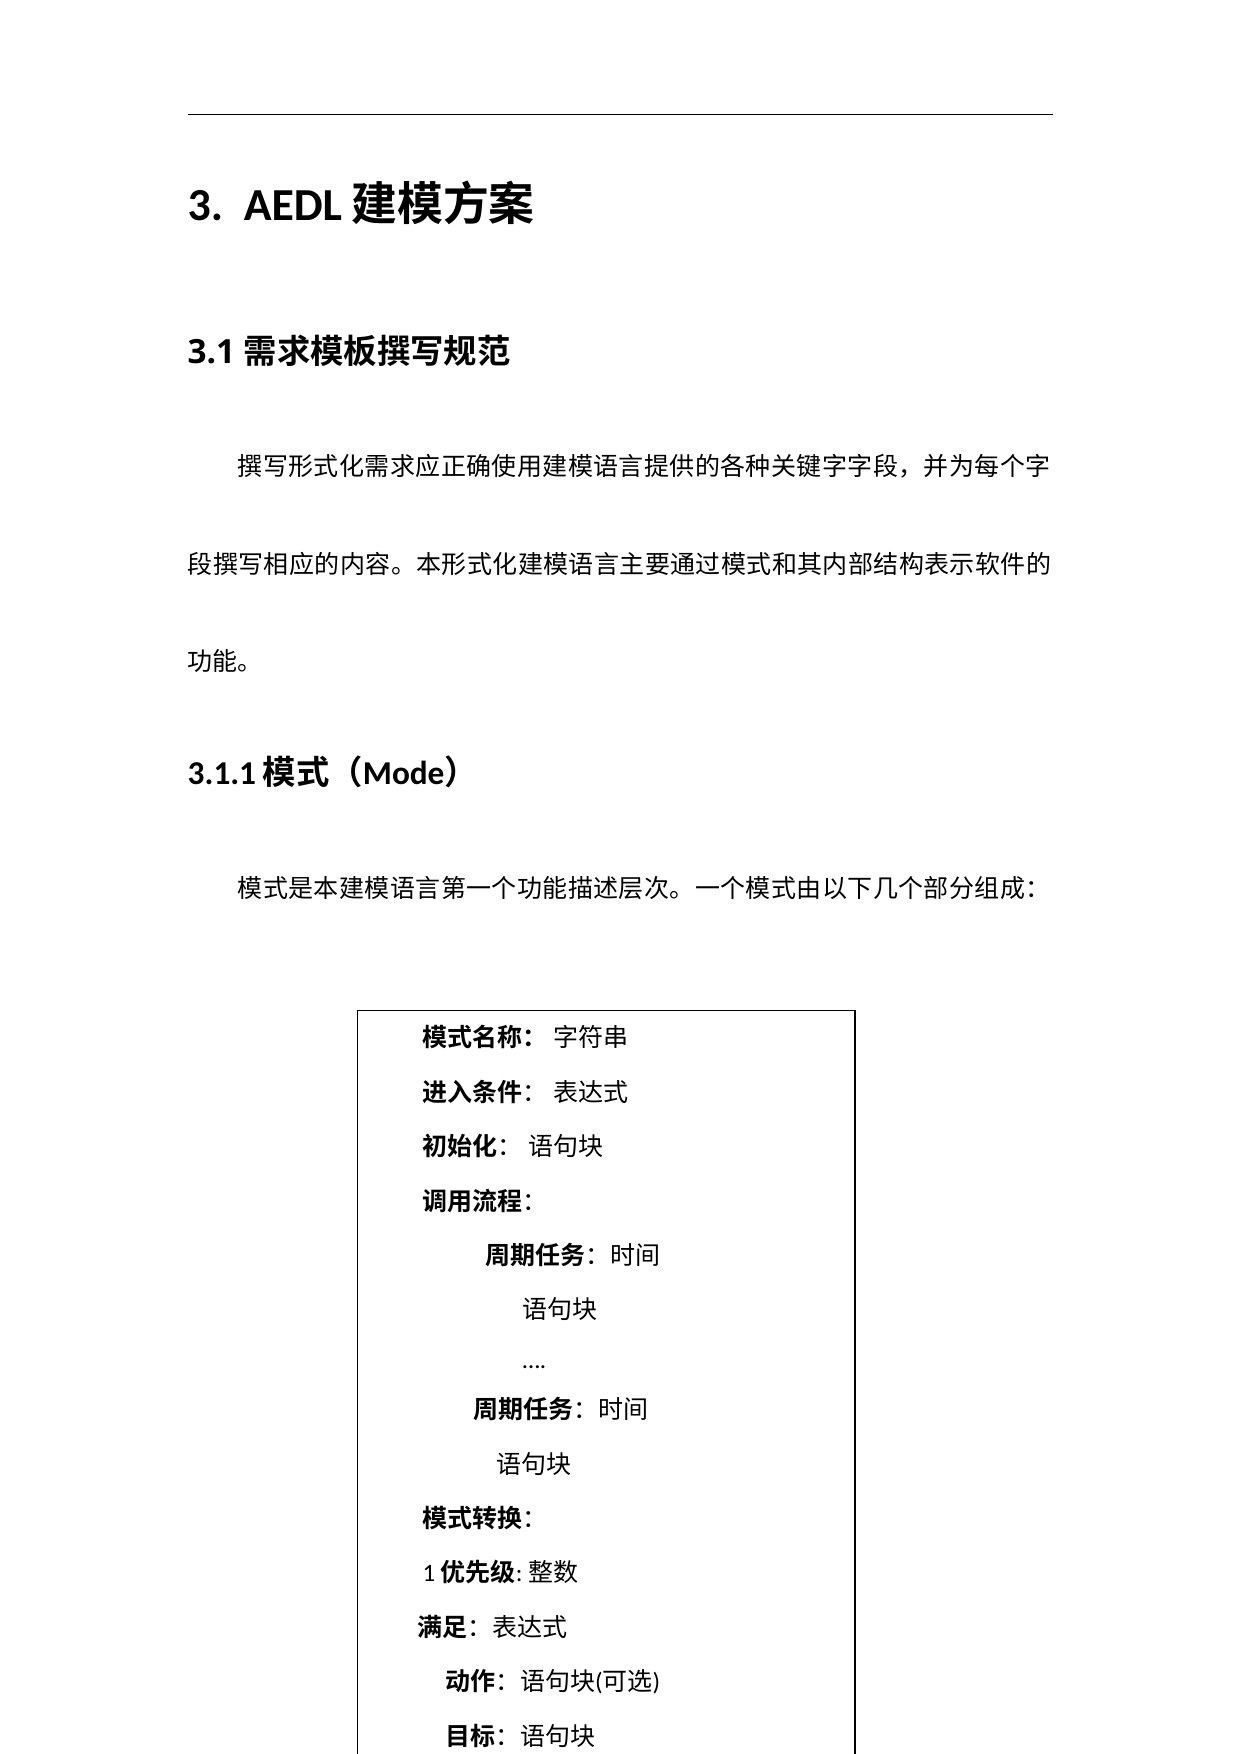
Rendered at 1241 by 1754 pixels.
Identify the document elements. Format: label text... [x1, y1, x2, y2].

subtitle 3.1.1模式（Mode） [187, 738, 1053, 803]
text 模式是本建模语言第一个功能描述层次。一个模式由以下几个部分组成：名称（Name），进入条件（Guard），初始化（Initial），流程（Procedure）以及转换条件（Transition）。每个模式要严格按照以下格式书写： [187, 854, 1053, 919]
subtitle 3. AEDL建模方案 [187, 151, 1053, 249]
text 撰写形式化需求应正确使用建模语言提供的各种关键字字段，并为每个字段撰写相应的内容。本形式化建模语言主要通过模式和其内部结构表示软件的功能。 [187, 432, 1053, 692]
subtitle 3.1 需求模板撰写规范 [187, 316, 1053, 381]
